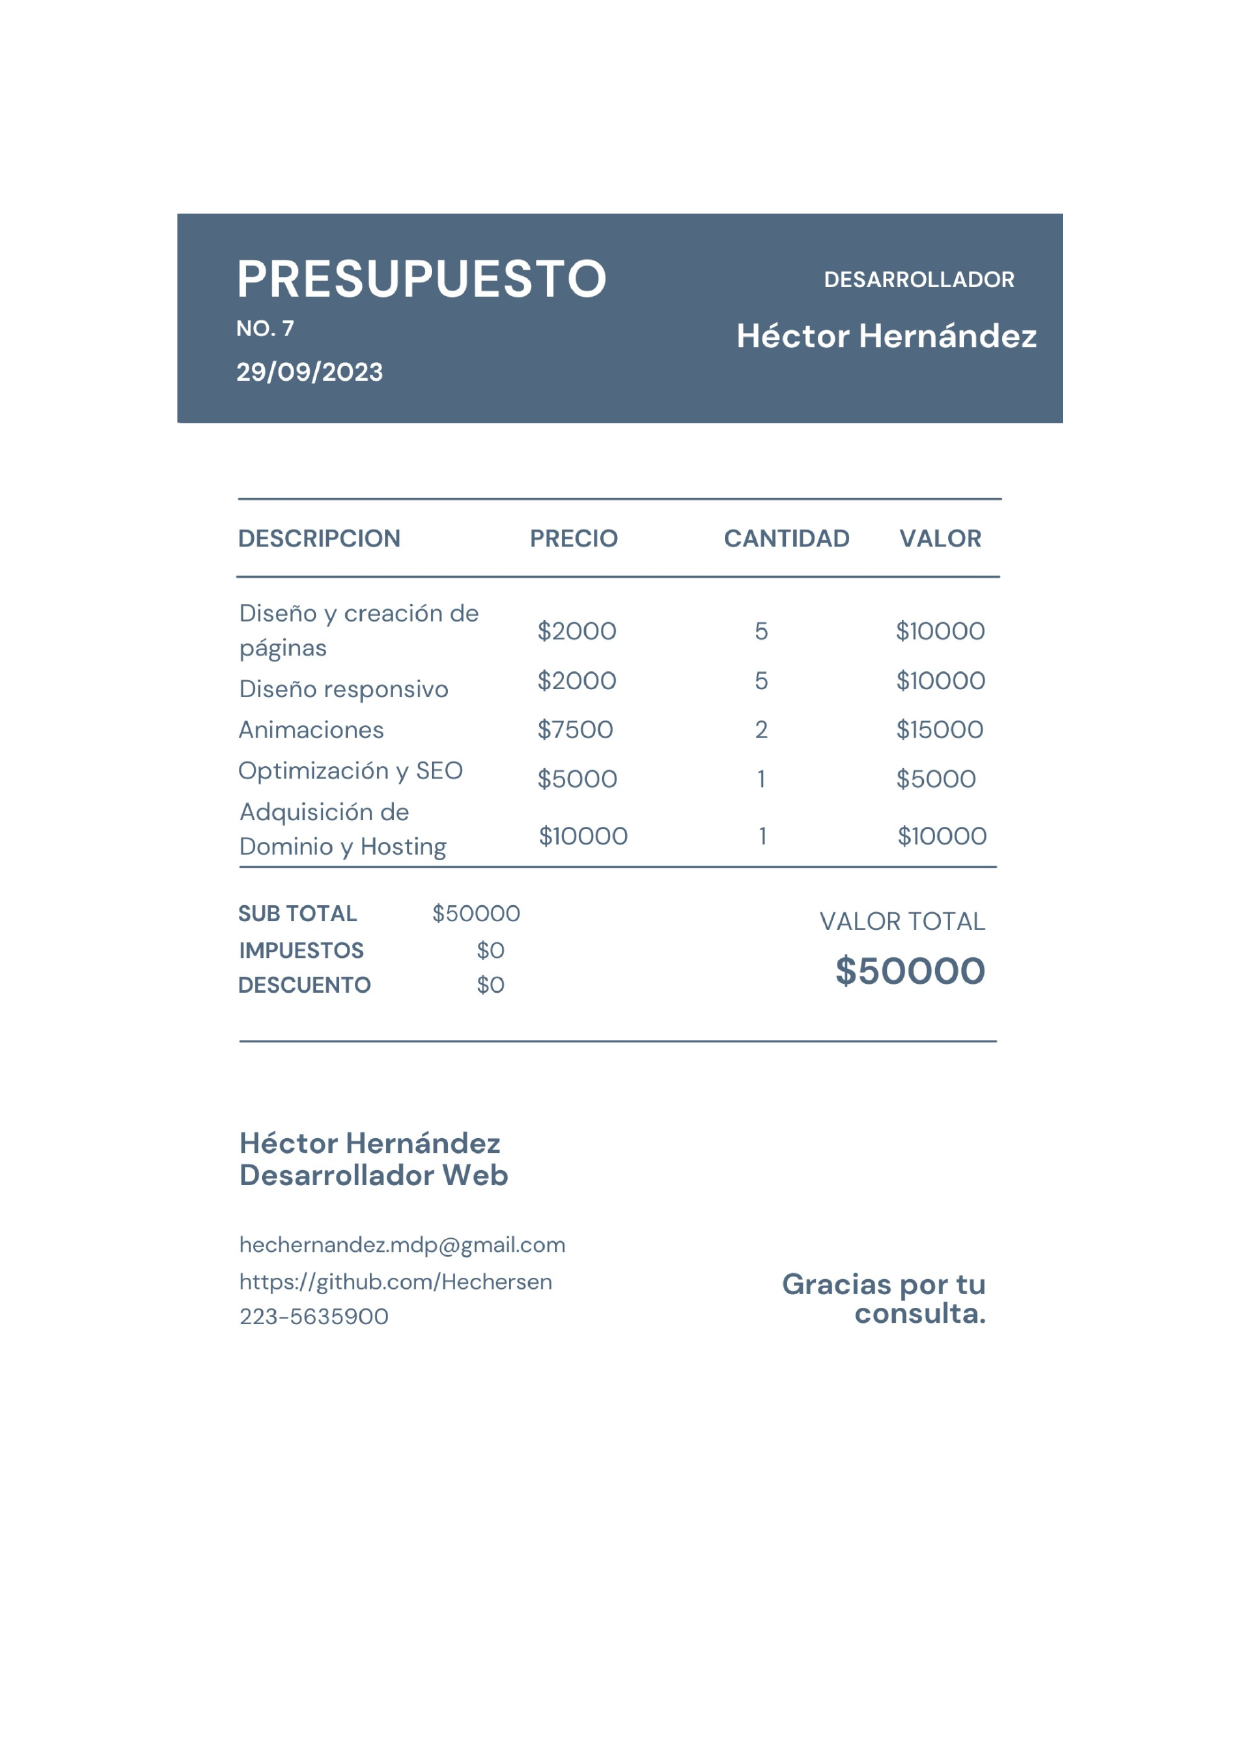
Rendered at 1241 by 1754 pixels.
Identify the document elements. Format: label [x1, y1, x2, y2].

picture [177, 147, 1063, 1401]
